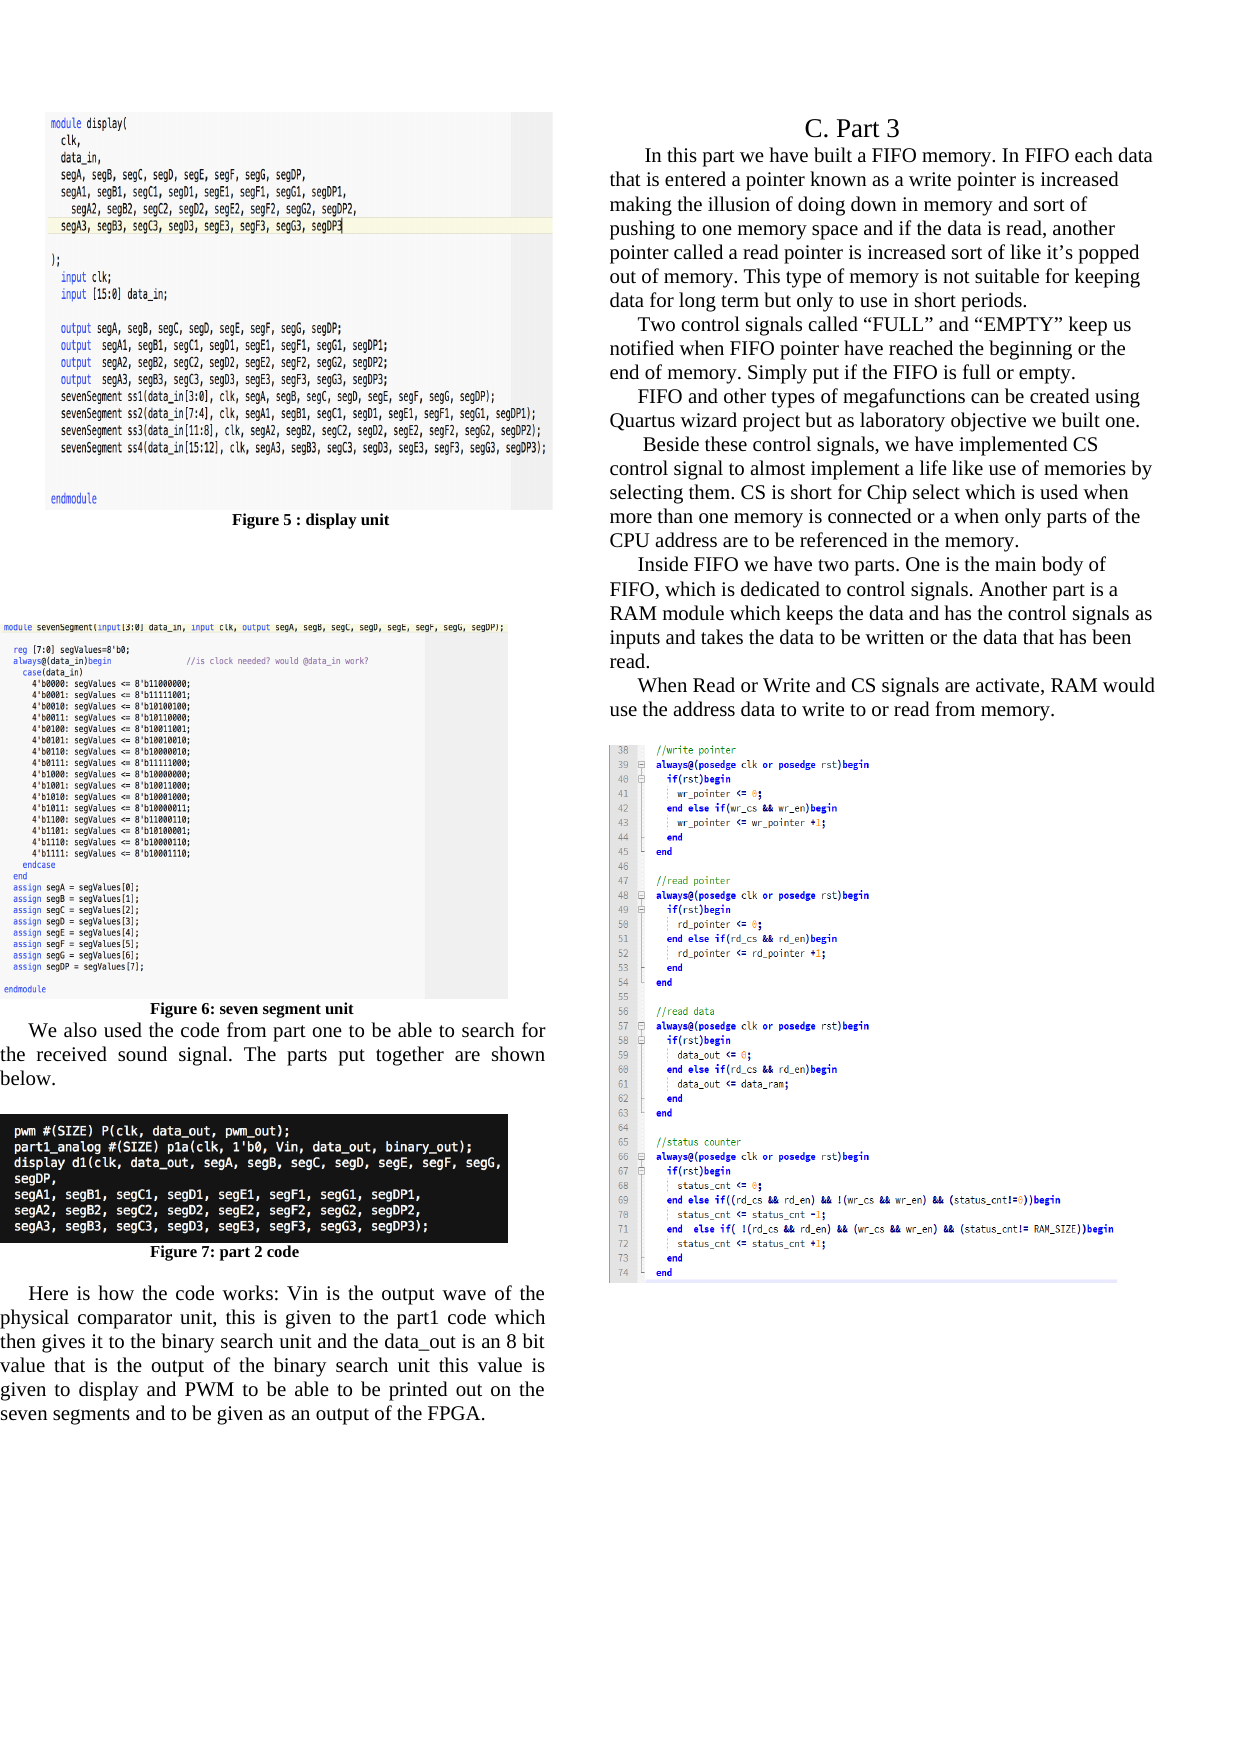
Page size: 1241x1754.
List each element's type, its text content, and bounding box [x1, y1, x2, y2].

list C. Part 3 [804, 112, 1156, 143]
text Inside FIFO we have two parts. One is the main body of FIFO, which is dedicated to control signals. Another part is a RAM module which keeps the data and has the control signals as inputs and takes the data to be written or the data that has been read. [609, 552, 1156, 673]
picture [0, 1114, 508, 1243]
text Figure 6: seven segment unit [150, 999, 546, 1018]
list Here is how the code works: Vin is the output wave of the physical comparator unit, this is given to the part1 code which then gives it to the binary search unit and the data_out is an 8 bit value that is the output of the binary search unit this value is given to display and PWM to be able to be printed out on the seven segments and to be given as an output of the FPGA. [0, 1281, 546, 1425]
text When Read or Write and CS signals are activate, RAM would use the address data to write to or read from memory. [609, 673, 1156, 721]
picture [609, 745, 1118, 1283]
text FIFO and other types of megafunctions can be created using Quartus wizard project but as laboratory objective we built one. [609, 384, 1156, 432]
picture [45, 112, 553, 510]
text In this part we have built a FIFO memory. In FIFO each data that is entered a pointer known as a write pointer is increased making the illusion of doing down in memory and sort of pushing to one memory space and if the data is read, another pointer called a read pointer is increased sort of like it’s popped out of memory. This type of memory is not suitable for keeping data for long term but only to use in short periods. [609, 143, 1156, 312]
text Figure 5 : display unit [0, 509, 546, 528]
text Two control signals called “FULL” and “EMPTY” keep us notified when FIFO pointer have reached the beginning or the end of memory. Simply put if the FIFO is full or empty. [609, 312, 1156, 384]
list We also used the code from part one to be able to search for the received sound signal. The parts put together are shown below. [0, 1018, 546, 1090]
text Figure 7: part 2 code [150, 1242, 546, 1261]
text Beside these control signals, we have implemented CS control signal to almost implement a life like use of memories by selecting them. CS is short for Chip select which is used when more than one memory is connected or a when only parts of the CPU address are to be referenced in the memory. [609, 432, 1156, 552]
picture [0, 624, 508, 999]
